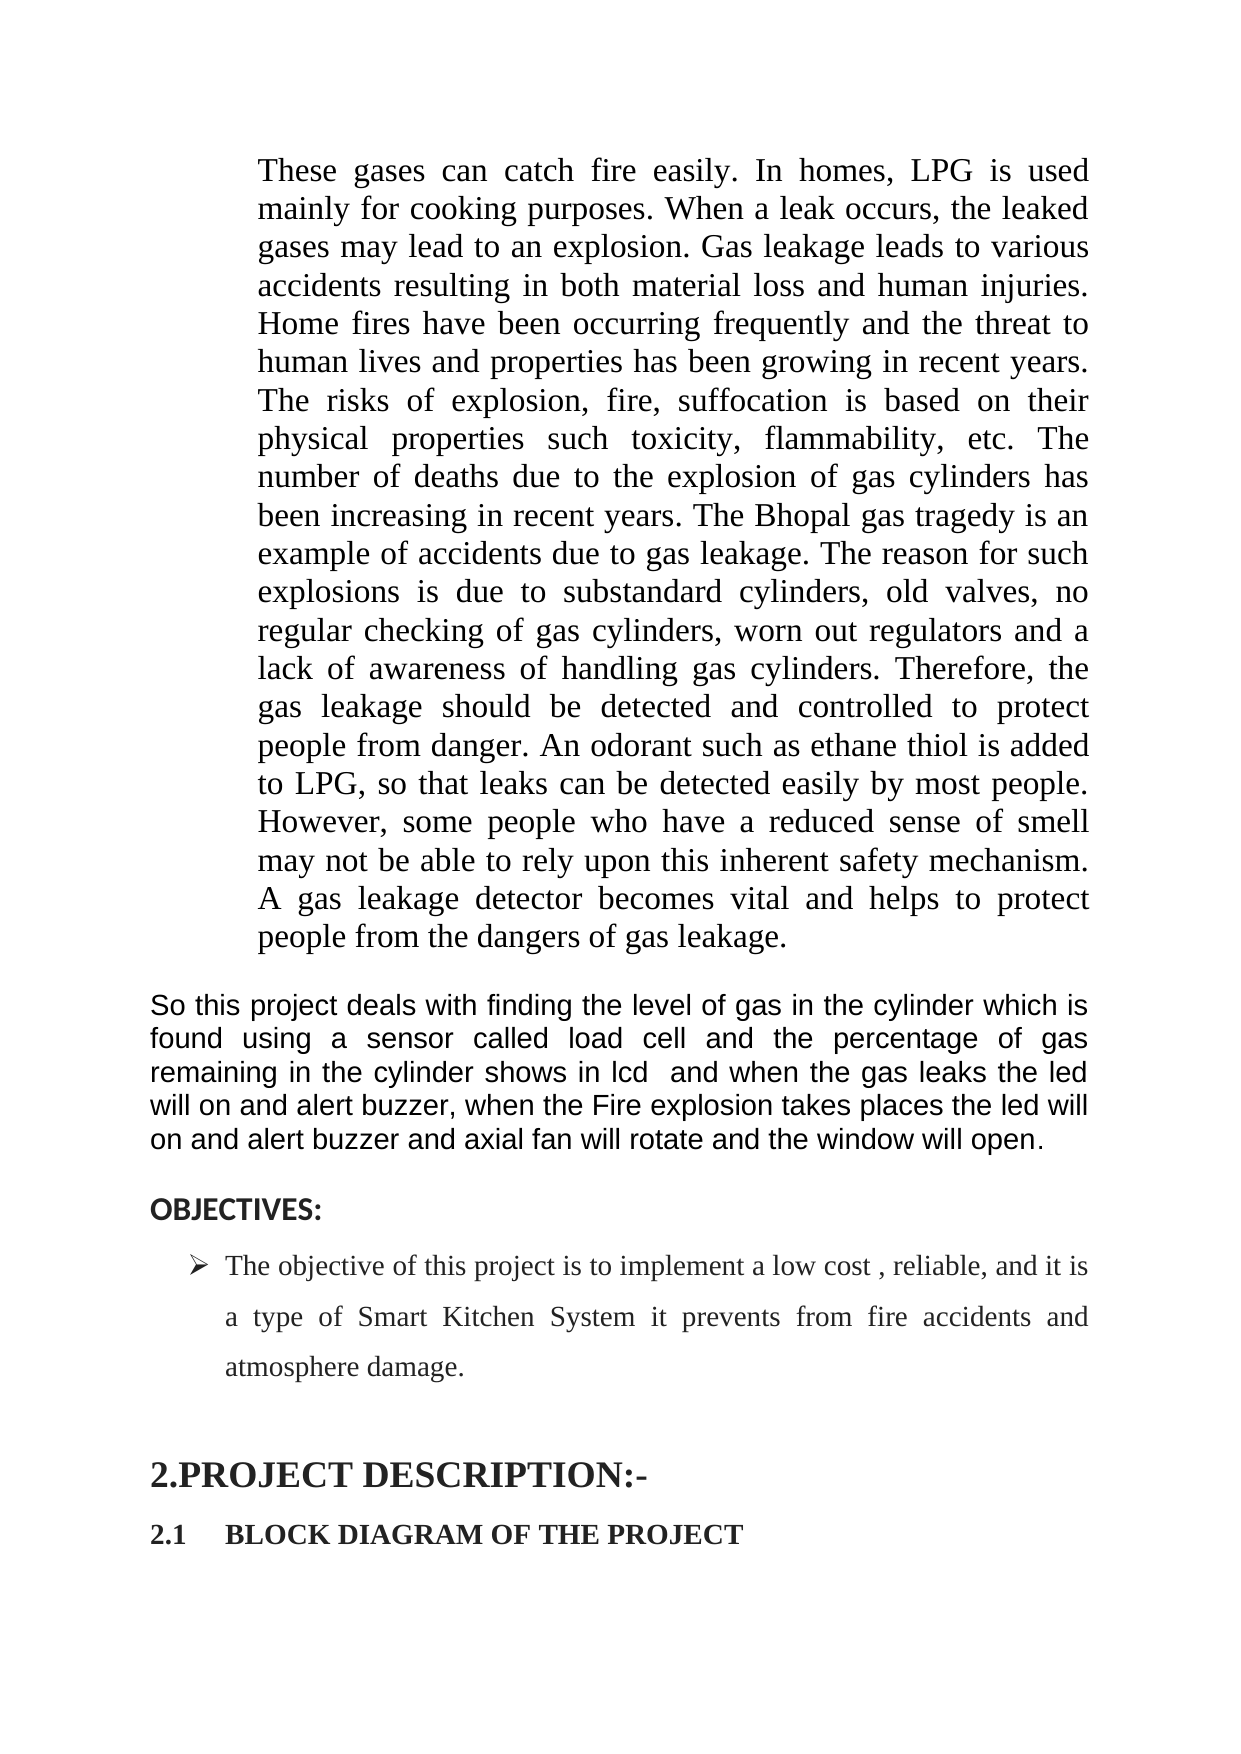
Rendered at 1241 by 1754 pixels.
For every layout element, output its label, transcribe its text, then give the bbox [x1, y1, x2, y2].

text So this project deals with finding the level of gas in the cylinder which is found using a sensor called load cell and the percentage of gas remaining in the cylinder shows in lcd and when the gas leaks the led will on and alert buzzer, when the Fire explosion takes places the led will on and alert buzzer and axial fan will rotate and the window will open. [150, 987, 1090, 1155]
text 2.1 BLOCK DIAGRAM OF THE PROJECT [150, 1517, 1090, 1550]
text 2.PROJECT DESCRIPTION:- [150, 1452, 1090, 1495]
text OBJECTIVES: [150, 1188, 1090, 1228]
text These gases can catch fire easily. In homes, LPG is used mainly for cooking purposes. When a leak occurs, the leaked gases may lead to an explosion. Gas leakage leads to various accidents resulting in both material loss and human injuries. Home fires have been occurring frequently and the threat to human lives and properties has been growing in recent years. The risks of explosion, fire, suffocation is based on their physical properties such toxicity, flammability, etc. The number of deaths due to the explosion of gas cylinders has been increasing in recent years. The Bhopal gas tragedy is an example of accidents due to gas leakage. The reason for such explosions is due to substandard cylinders, old valves, no regular checking of gas cylinders, worn out regulators and a lack of awareness of handling gas cylinders. Therefore, the gas leakage should be detected and controlled to protect people from danger. An odorant such as ethane thiol is added to LPG, so that leaks can be detected easily by most people. However, some people who have a reduced sense of smell may not be able to rely upon this inherent safety mechanism. A gas leakage detector becomes vital and helps to protect people from the dangers of gas leakage. [257, 150, 1090, 955]
list The objective of this project is to implement a low cost , reliable, and it is a type of Smart Kitchen System it prevents from fire accidents and atmosphere damage. [187, 1248, 1090, 1383]
